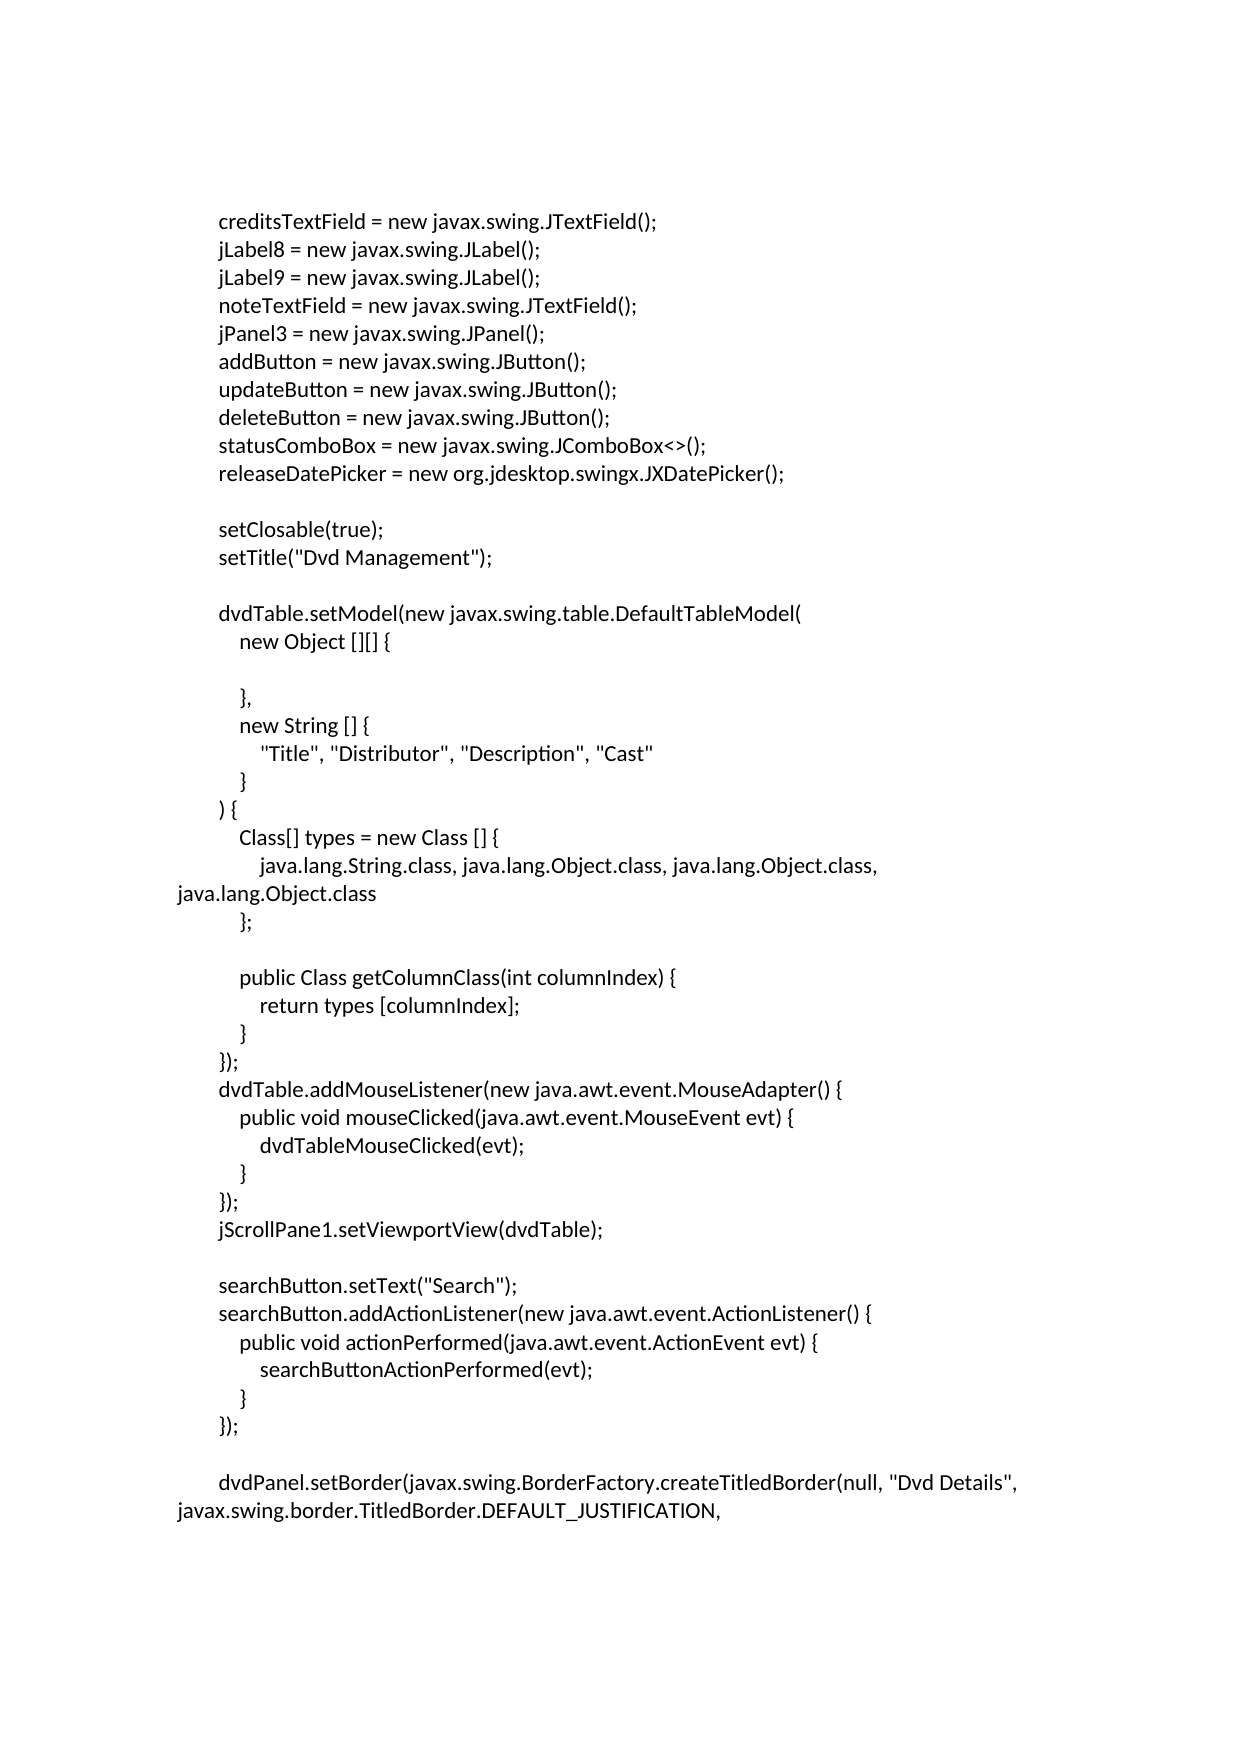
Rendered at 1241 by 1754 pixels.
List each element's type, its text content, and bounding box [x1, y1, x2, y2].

text statusComboBox = new javax.swing.JComboBox<>(); [177, 431, 1063, 459]
text jPanel3 = new javax.swing.JPanel(); [177, 319, 1063, 347]
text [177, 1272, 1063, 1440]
text addButton = new javax.swing.JButton(); [177, 347, 1063, 375]
text noteTextField = new javax.swing.JTextField(); [177, 291, 1063, 319]
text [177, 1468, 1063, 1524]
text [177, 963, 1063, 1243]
text jLabel8 = new javax.swing.JLabel(); [177, 235, 1063, 263]
text setTitle("Dvd Management"); [177, 543, 1063, 571]
text creditsTextField = new javax.swing.JTextField(); [177, 207, 1063, 235]
text new Object [][] { [177, 627, 1063, 655]
text deleteButton = new javax.swing.JButton(); [177, 403, 1063, 431]
text jLabel9 = new javax.swing.JLabel(); [177, 263, 1063, 291]
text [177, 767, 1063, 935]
text "Title", "Distributor", "Description", "Cast" [177, 739, 1063, 767]
text setClosable(true); [177, 515, 1063, 543]
text dvdTable.setModel(new javax.swing.table.DefaultTableModel( [177, 599, 1063, 627]
text updateButton = new javax.swing.JButton(); [177, 375, 1063, 403]
text releaseDatePicker = new org.jdesktop.swingx.JXDatePicker(); [177, 459, 1063, 487]
text }, [177, 683, 1063, 711]
text new String [] { [177, 711, 1063, 739]
